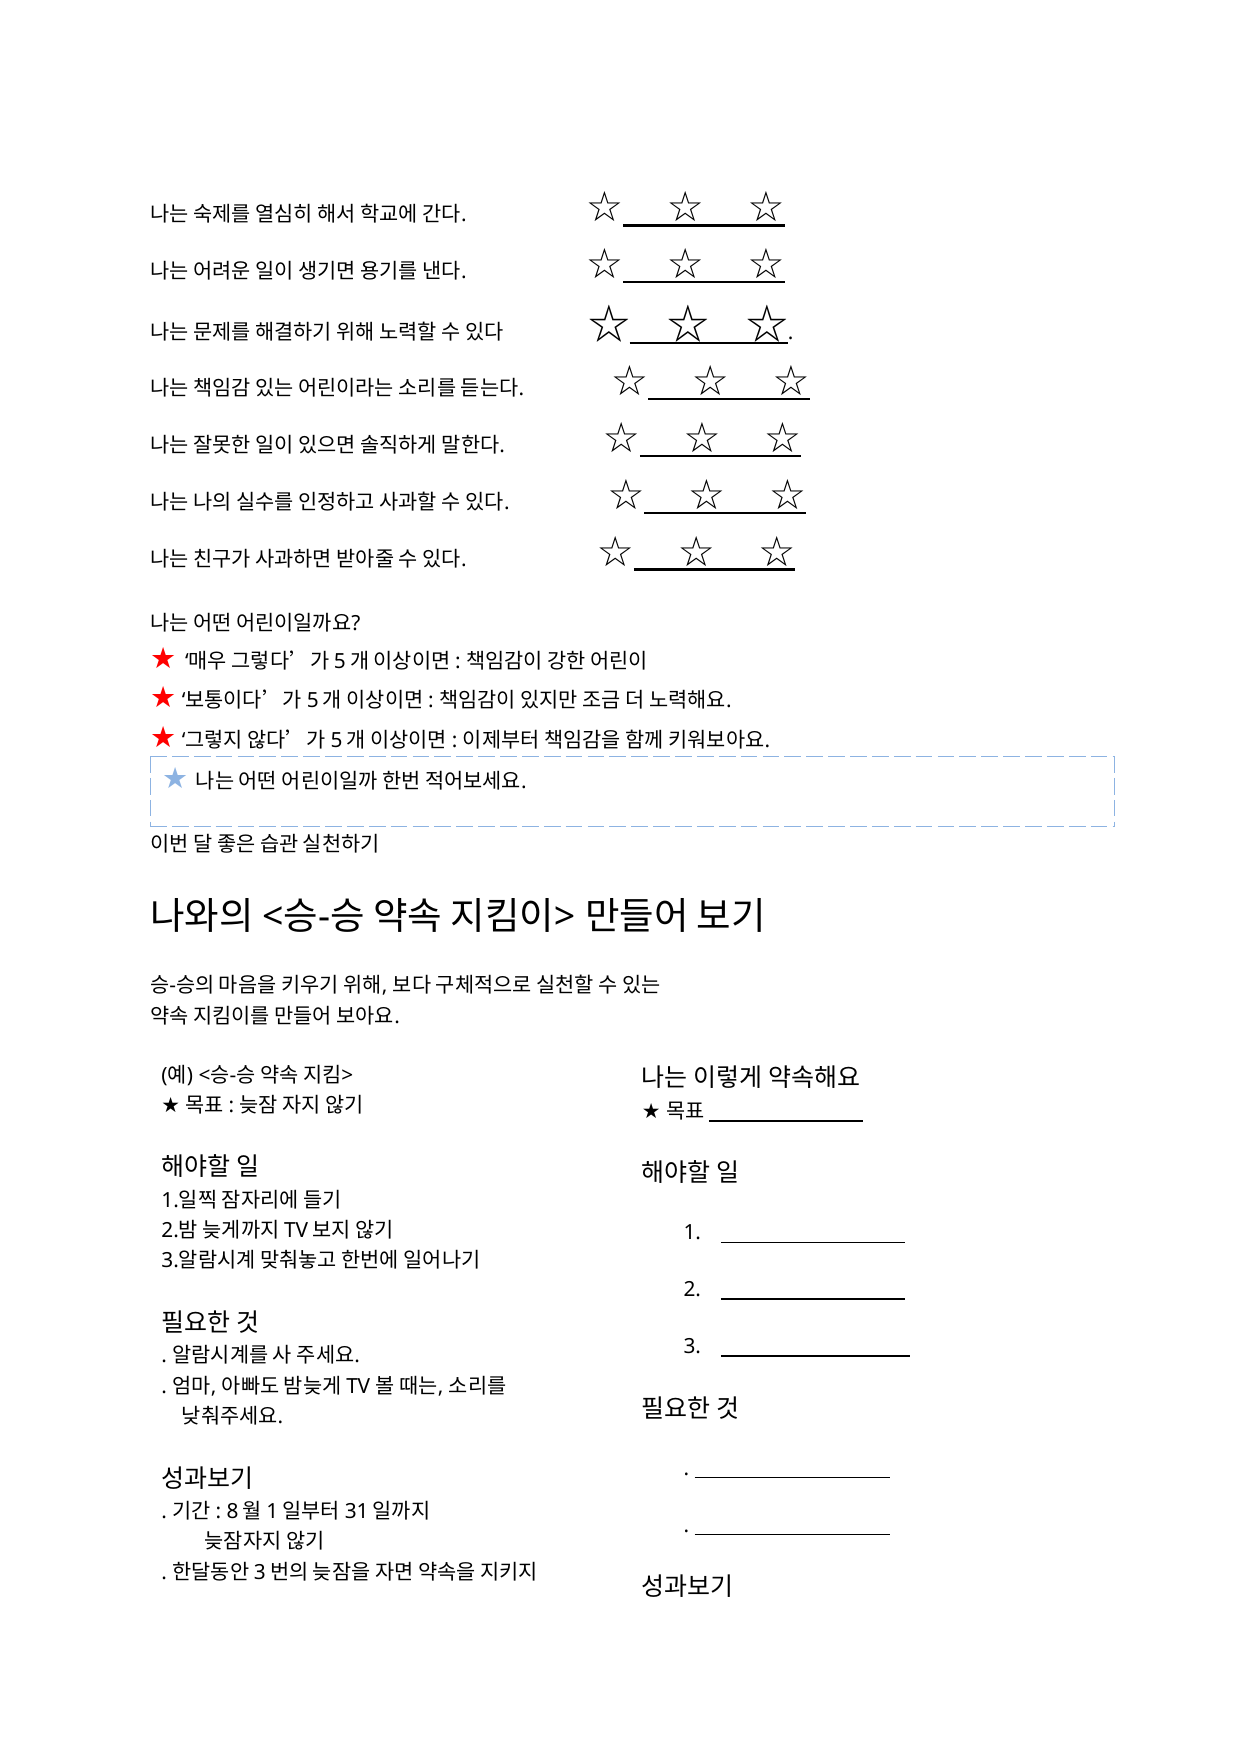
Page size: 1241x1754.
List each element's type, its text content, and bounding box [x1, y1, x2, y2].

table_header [150, 1029, 630, 1604]
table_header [630, 1029, 1111, 1604]
text 승-승의 마음을 키우기 위해, 보다 구체적으로 실천할 수 있는 [150, 969, 1090, 999]
text 나는 잘못한 일이 있으면 솔직하게 말한다. ☆ ☆ ☆ [150, 408, 1090, 464]
text 나는 어려운 일이 생기면 용기를 낸다. ☆ ☆ ☆ [150, 234, 1090, 291]
text ★ ‘매우 그렇다’가 5개 이상이면 : 책임감이 강한 어린이 [150, 637, 1090, 677]
text 나는 책임감 있는 어린이라는 소리를 듣는다. ☆ ☆ ☆ [150, 351, 1090, 408]
table_header ★ 나는 어떤 어린이일까 한번 적어보세요. [151, 756, 1114, 826]
text ★ ‘보통이다’가 5개 이상이면 : 책임감이 있지만 조금 더 노력해요. [150, 677, 1090, 716]
text 이번 달 좋은 습관 실천하기 [150, 827, 1090, 857]
text 약속 지킴이를 만들어 보아요. [150, 999, 1090, 1029]
text 나와의 <승-승 약속 지킴이> 만들어 보기 [150, 886, 1090, 940]
text 나는 어떤 어린이일까요? [150, 607, 1090, 637]
text 나는 문제를 해결하기 위해 노력할 수 있다 ☆ ☆ ☆. [150, 291, 1090, 351]
text ★ ‘그렇지 않다’가 5개 이상이면 : 이제부터 책임감을 함께 키워보아요. [150, 716, 1090, 756]
text 나는 나의 실수를 인정하고 사과할 수 있다. ☆ ☆ ☆ [150, 464, 1090, 521]
text 나는 친구가 사과하면 받아줄 수 있다. ☆ ☆ ☆ [150, 521, 1090, 578]
text 나는 숙제를 열심히 해서 학교에 간다. ☆ ☆ ☆ [150, 177, 1090, 234]
